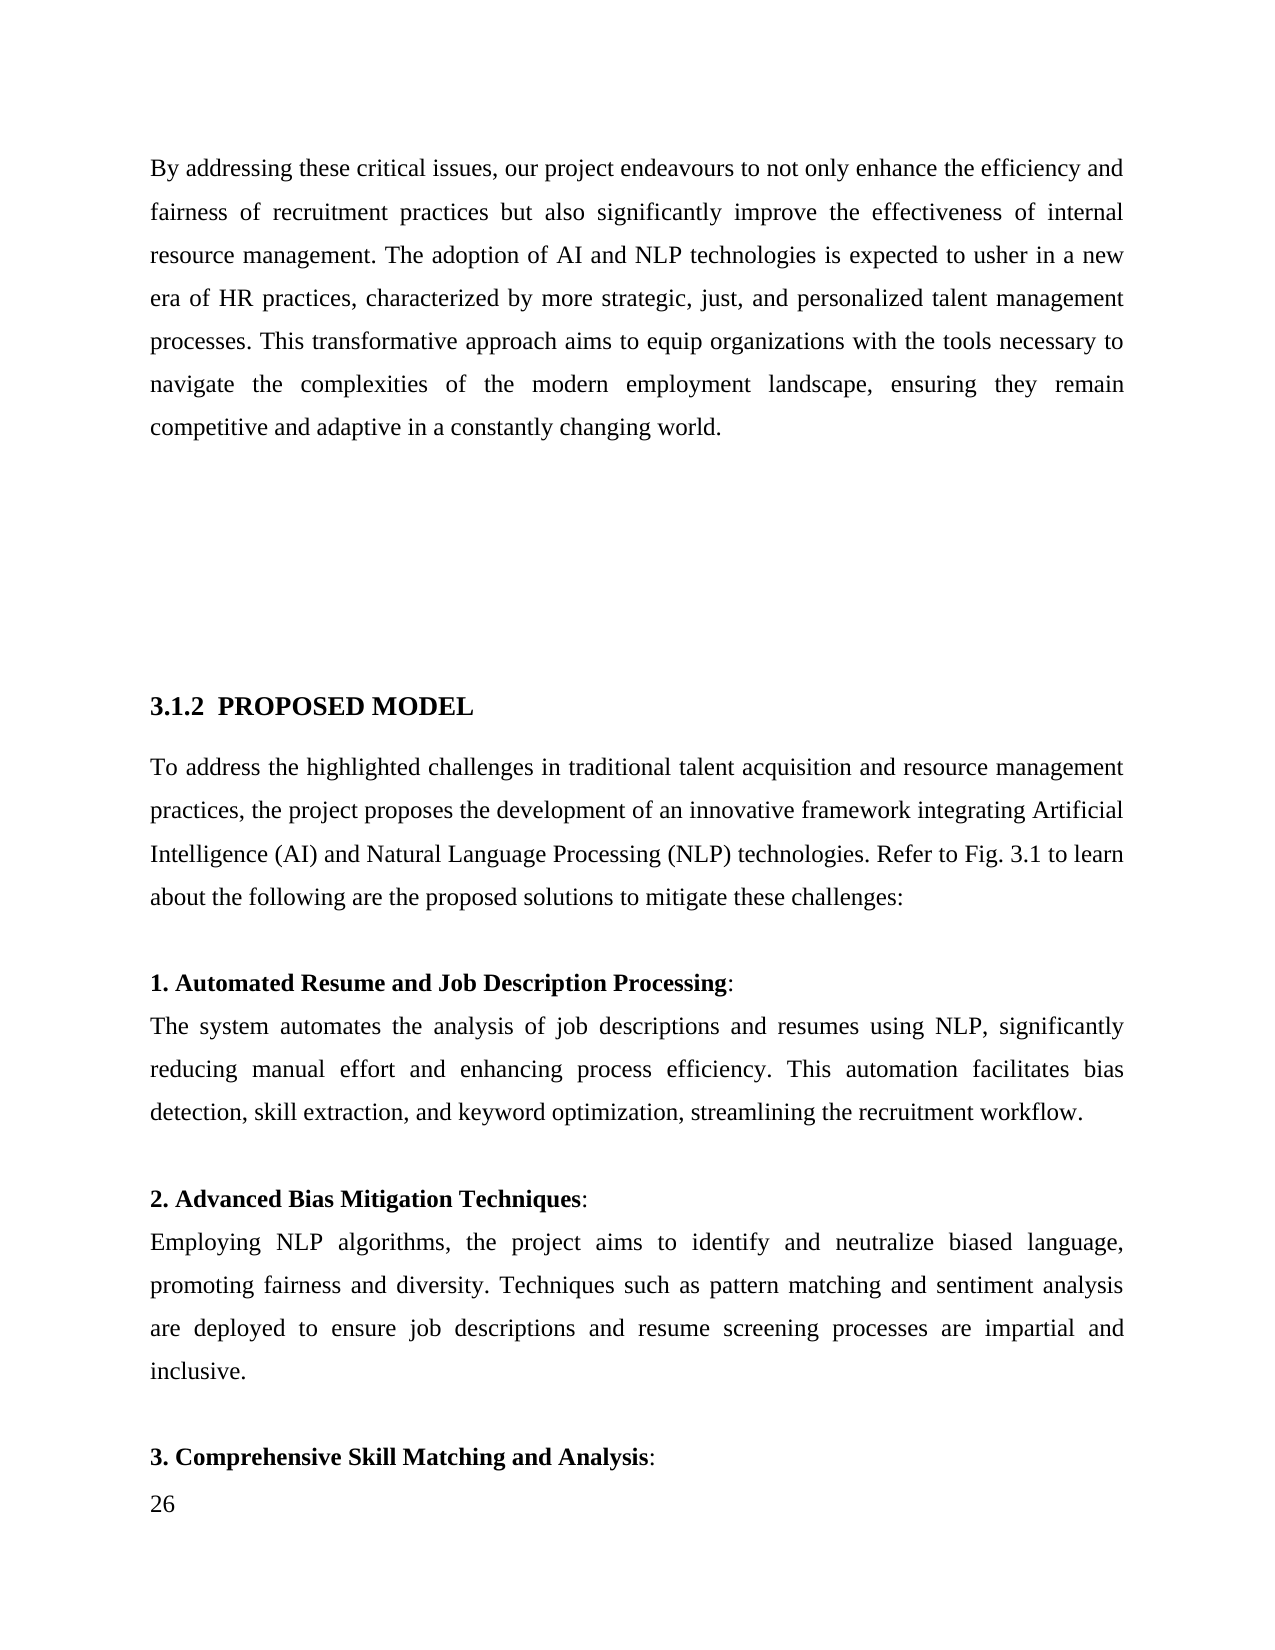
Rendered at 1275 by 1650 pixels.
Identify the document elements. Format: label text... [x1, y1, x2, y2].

text To address the highlighted challenges in traditional talent acquisition and resource management practices, the project proposes the development of an innovative framework integrating Artificial Intelligence (AI) and Natural Language Processing (NLP) technologies. Refer to Fig. 3.1 to learn about the following are the proposed solutions to mitigate these challenges: [150, 752, 1125, 911]
text Employing NLP algorithms, the project aims to identify and neutralize biased language, promoting fairness and diversity. Techniques such as pattern matching and sentiment analysis are deployed to ensure job descriptions and resume screening processes are impartial and inclusive. [150, 1227, 1125, 1385]
text The system automates the analysis of job descriptions and resumes using NLP, significantly reducing manual effort and enhancing process efficiency. This automation facilitates bias detection, skill extraction, and keyword optimization, streamlining the recruitment workflow. [150, 1011, 1125, 1126]
text 1. Automated Resume and Job Description Processing: [150, 968, 1125, 997]
text By addressing these critical issues, our project endeavours to not only enhance the efficiency and fairness of recruitment practices but also significantly improve the effectiveness of internal resource management. The adoption of AI and NLP technologies is expected to usher in a new era of HR practices, characterized by more strategic, just, and personalized talent management processes. This transformative approach aims to equip organizations with the tools necessary to navigate the complexities of the modern employment landscape, ensuring they remain competitive and adaptive in a constantly changing world. [150, 153, 1125, 441]
text 3.1.2 PROPOSED MODEL [150, 690, 1125, 721]
text 2. Advanced Bias Mitigation Techniques: [150, 1184, 1125, 1212]
text 3. Comprehensive Skill Matching and Analysis: [150, 1442, 1125, 1471]
